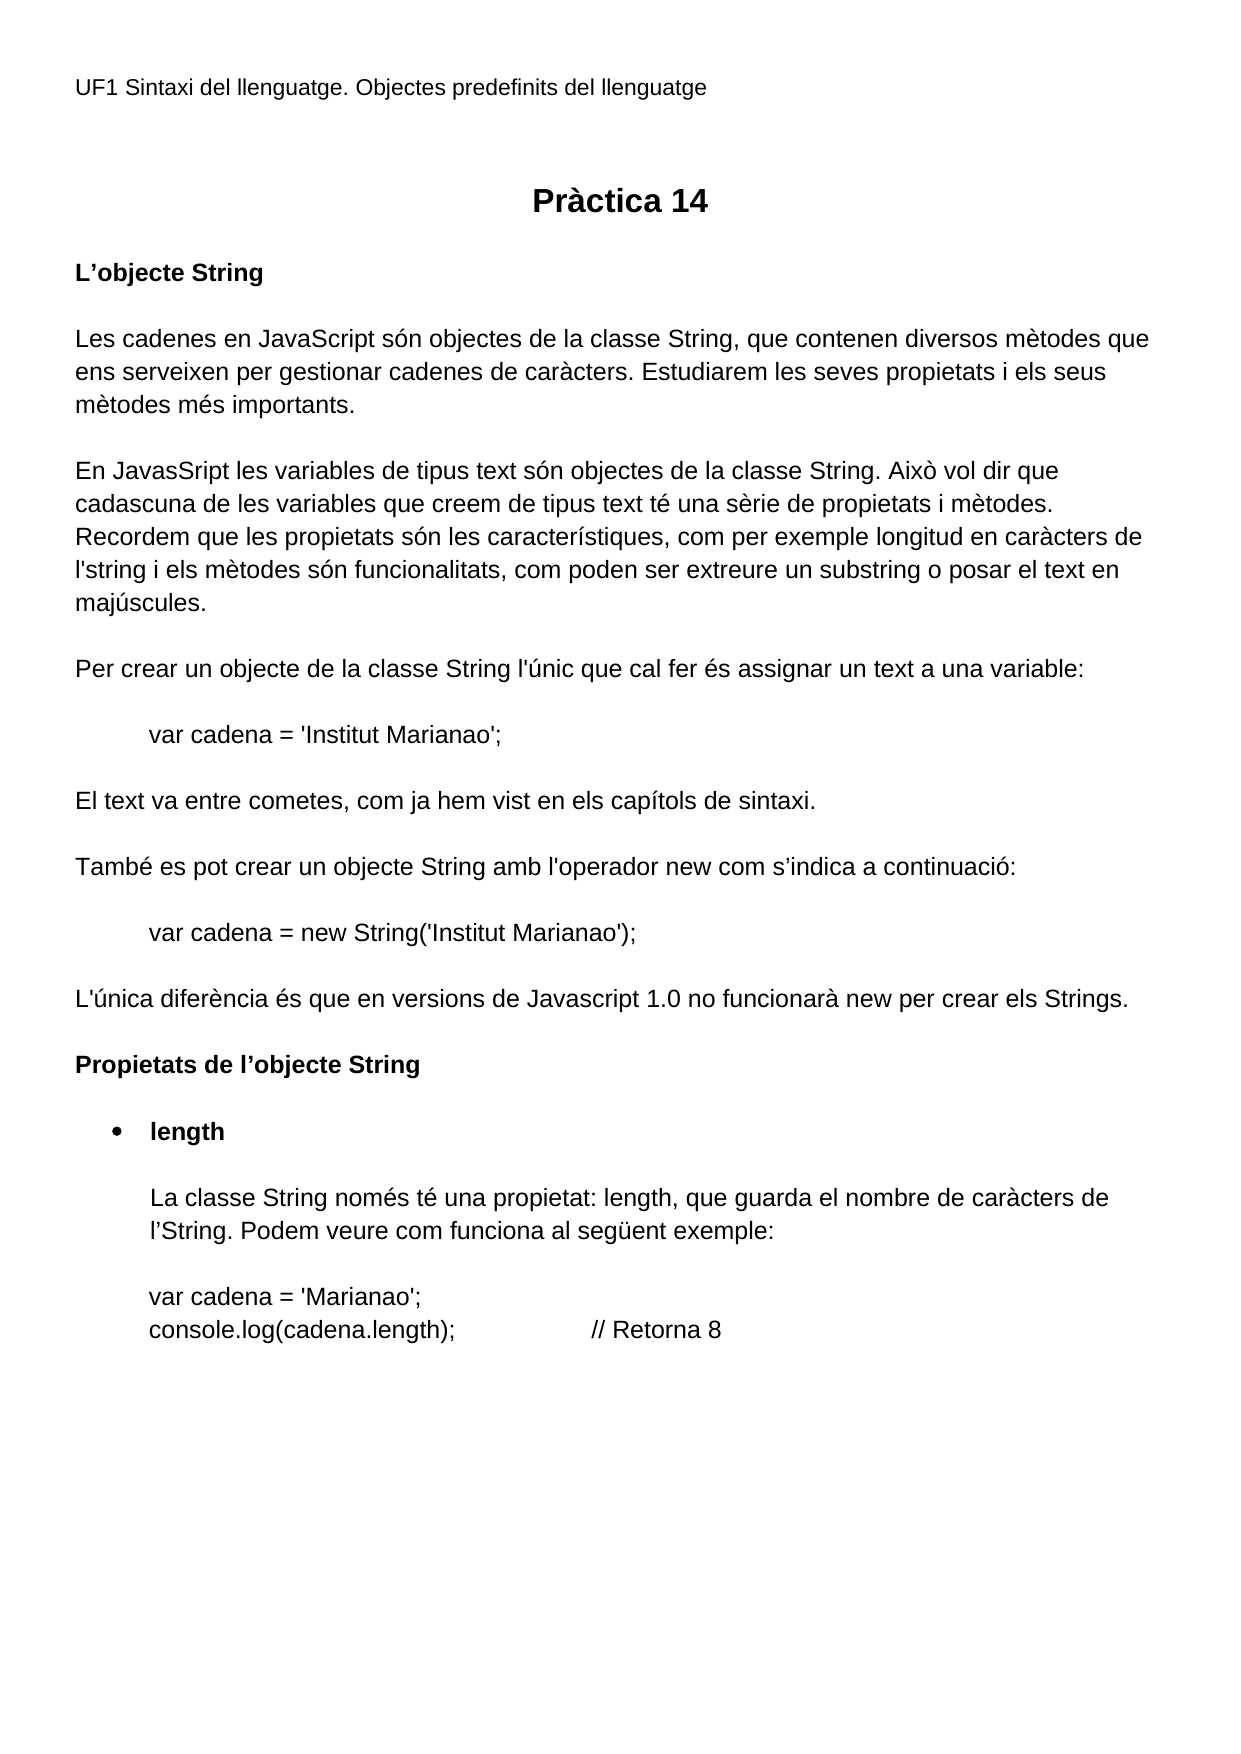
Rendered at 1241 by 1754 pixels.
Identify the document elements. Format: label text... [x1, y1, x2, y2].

text var cadena = 'Institut Marianao'; [75, 720, 1165, 749]
list length [112, 1117, 1165, 1145]
text També es pot crear un objecte String amb l'operador new com s’indica a continuació: [75, 852, 1165, 881]
text Pràctica 14 [75, 181, 1165, 219]
text var cadena = 'Marianao'; [75, 1282, 1165, 1311]
text L’objecte String [75, 258, 1165, 287]
text var cadena = new String('Institut Marianao'); [75, 918, 1165, 947]
text console.log(cadena.length); // Retorna 8 [75, 1315, 1165, 1343]
list La classe String només té una propietat: length, que guarda el nombre de caràcters de l’String. Podem veure com funciona al següent exemple: [150, 1150, 1165, 1244]
text El text va entre cometes, com ja hem vist en els capítols de sintaxi. [75, 786, 1165, 815]
text Propietats de l’objecte String [75, 1017, 1165, 1079]
text Les cadenes en JavaScript són objectes de la classe String, que contenen diversos mètodes que ens serveixen per gestionar cadenes de caràcters. Estudiarem les seves propietats i els seus mètodes més importants. En JavasSript les variables de tipus text són objectes de la classe String. Això vol dir que cadascuna de les variables que creem de tipus text té una sèrie de propietats i mètodes. Recordem que les propietats són les característiques, com per exemple longitud en caràcters de l'string i els mètodes són funcionalitats, com poden ser extreure un substring o posar el text en majúscules. Per crear un objecte de la classe String l'únic que cal fer és assignar un text a una variable: [75, 324, 1165, 683]
text L'única diferència és que en versions de Javascript 1.0 no funcionarà new per crear els Strings. [75, 984, 1165, 1013]
